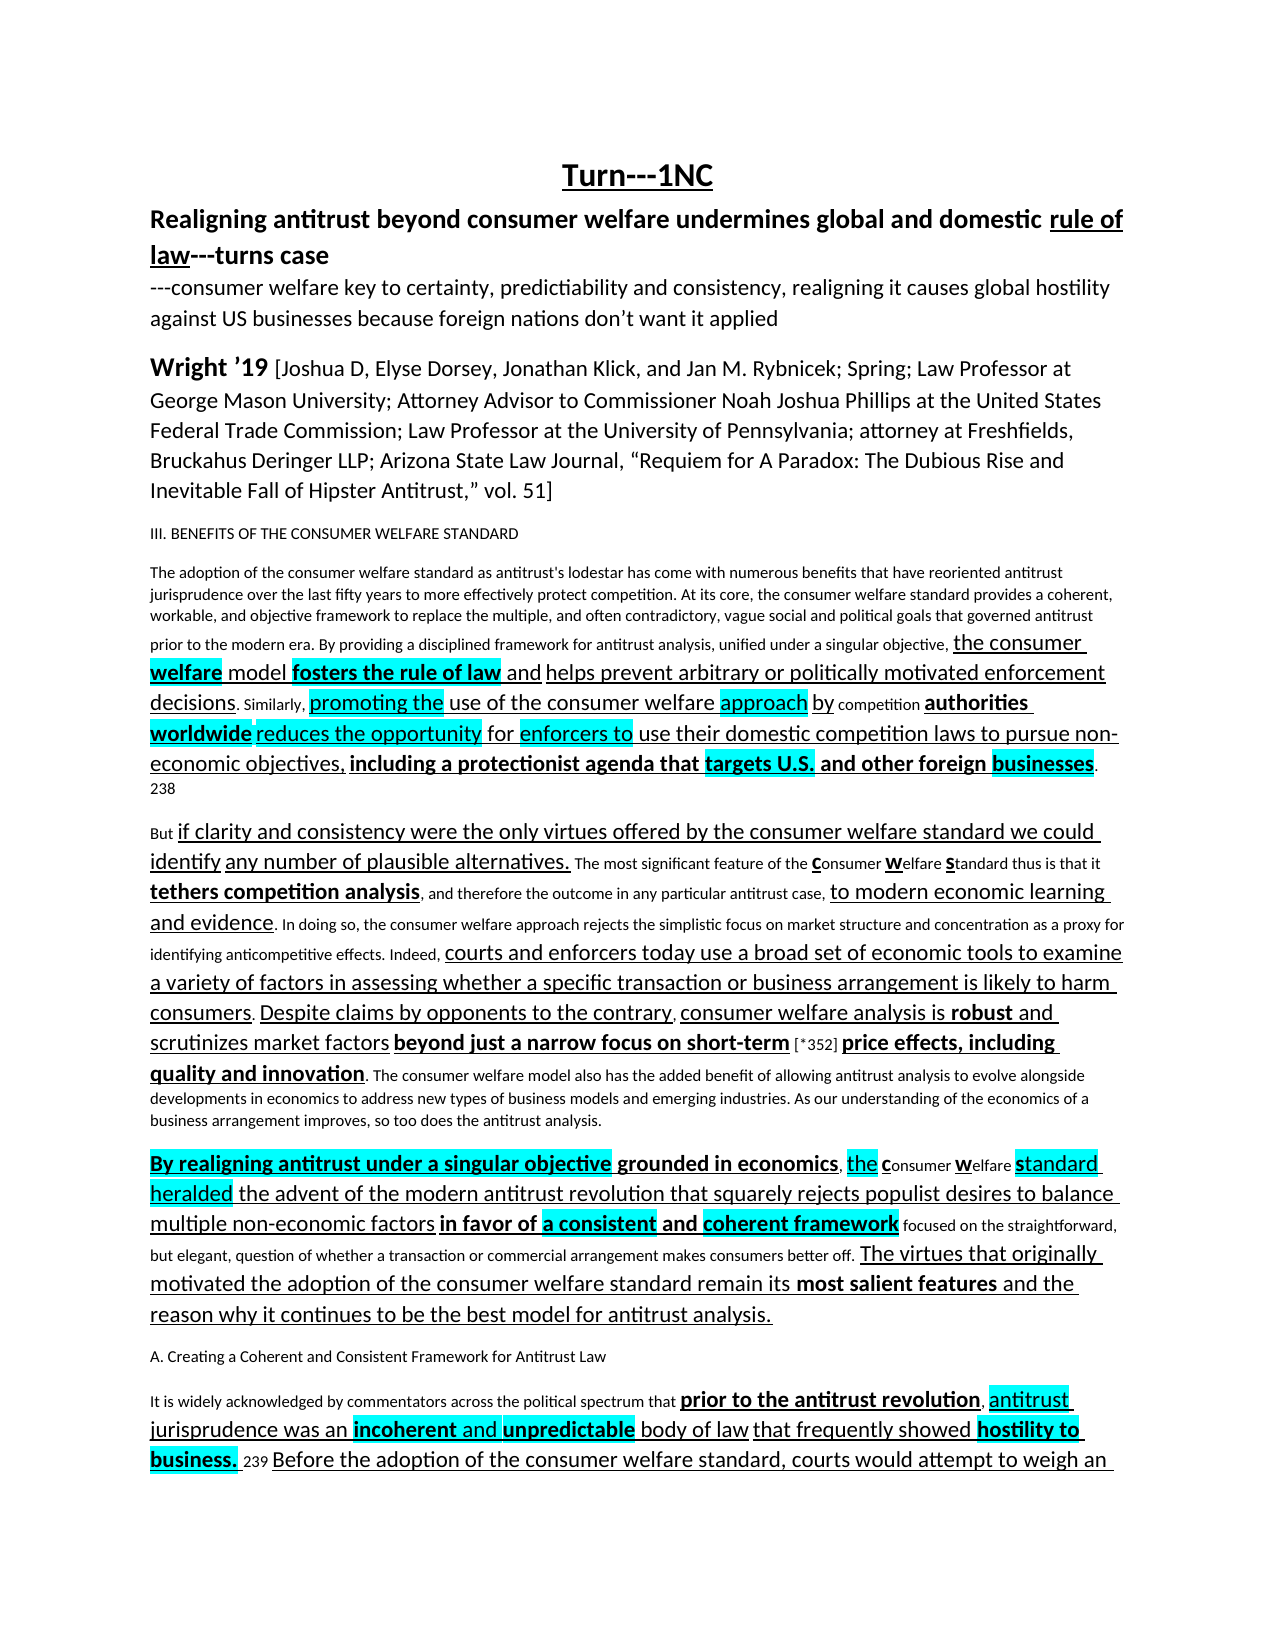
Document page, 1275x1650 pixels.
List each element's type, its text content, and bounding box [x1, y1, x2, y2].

text A. Creating a Coherent and Consistent Framework for Antitrust Law [150, 1347, 1125, 1367]
text Wright ’19 [Joshua D, Elyse Dorsey, Jonathan Klick, and Jan M. Rybnicek; Spring; Law Professor at George Mason University; Attorney Advisor to Commissioner Noah Joshua Phillips at the United States Federal Trade Commission; Law Professor at the University of Pennsylvania; attorney at Freshfields, Bruckahus Deringer LLP; Arizona State Law Journal, “Requiem for A Paradox: The Dubious Rise and Inevitable Fall of Hipster Antitrust,” vol. 51] [150, 351, 1125, 504]
subtitle Realigning antitrust beyond consumer welfare undermines global and domestic rule of law---turns case [150, 202, 1125, 271]
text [150, 1385, 1125, 1474]
text III. BENEFITS OF THE CONSUMER WELFARE STANDARD [150, 523, 1125, 544]
text But if clarity and consistency were the only virtues offered by the consumer welfare standard we could identify any number of plausible alternatives. The most significant feature of the consumer welfare standard thus is that it tethers competition analysis, and therefore the outcome in any particular antitrust case, to modern economic learning and evidence. In doing so, the consumer welfare approach rejects the simplistic focus on market structure and concentration as a proxy for identifying anticompetitive effects. Indeed, courts and enforcers today use a broad set of economic tools to examine a variety of factors in assessing whether a specific transaction or business arrangement is likely to harm consumers. Despite claims by opponents to the contrary, consumer welfare analysis is robust and scrutinizes market factors beyond just a narrow focus on short-term [*352] price effects, including quality and innovation. The consumer welfare model also has the added benefit of allowing antitrust analysis to evolve alongside developments in economics to address new types of business models and emerging industries. As our understanding of the economics of a business arrangement improves, so too does the antitrust analysis. [150, 817, 1125, 1131]
text By realigning antitrust under a singular objective grounded in economics, the consumer welfare standard heralded the advent of the modern antitrust revolution that squarely rejects populist desires to balance multiple non-economic factors in favor of a consistent and coherent framework focused on the straightforward, but elegant, question of whether a transaction or commercial arrangement makes consumers better off. The virtues that originally motivated the adoption of the consumer welfare standard remain its most salient features and the reason why it continues to be the best model for antitrust analysis. [150, 1149, 1125, 1328]
subtitle Turn---1NC [150, 154, 1125, 195]
text The adoption of the consumer welfare standard as antitrust's lodestar has come with numerous benefits that have reoriented antitrust jurisprudence over the last fifty years to more effectively protect competition. At its core, the consumer welfare standard provides a coherent, workable, and objective framework to replace the multiple, and often contradictory, vague social and political goals that governed antitrust prior to the modern era. By providing a disciplined framework for antitrust analysis, unified under a singular objective, the consumer welfare model fosters the rule of law and helps prevent arbitrary or politically motivated enforcement decisions. Similarly, promoting the use of the consumer welfare approach by competition authorities worldwide reduces the opportunity for enforcers to use their domestic competition laws to pursue non-economic objectives, including a protectionist agenda that targets U.S. and other foreign businesses. 238 [150, 562, 1125, 799]
text ---consumer welfare key to certainty, predictiability and consistency, realigning it causes global hostility against US businesses because foreign nations don’t want it applied [150, 273, 1125, 332]
